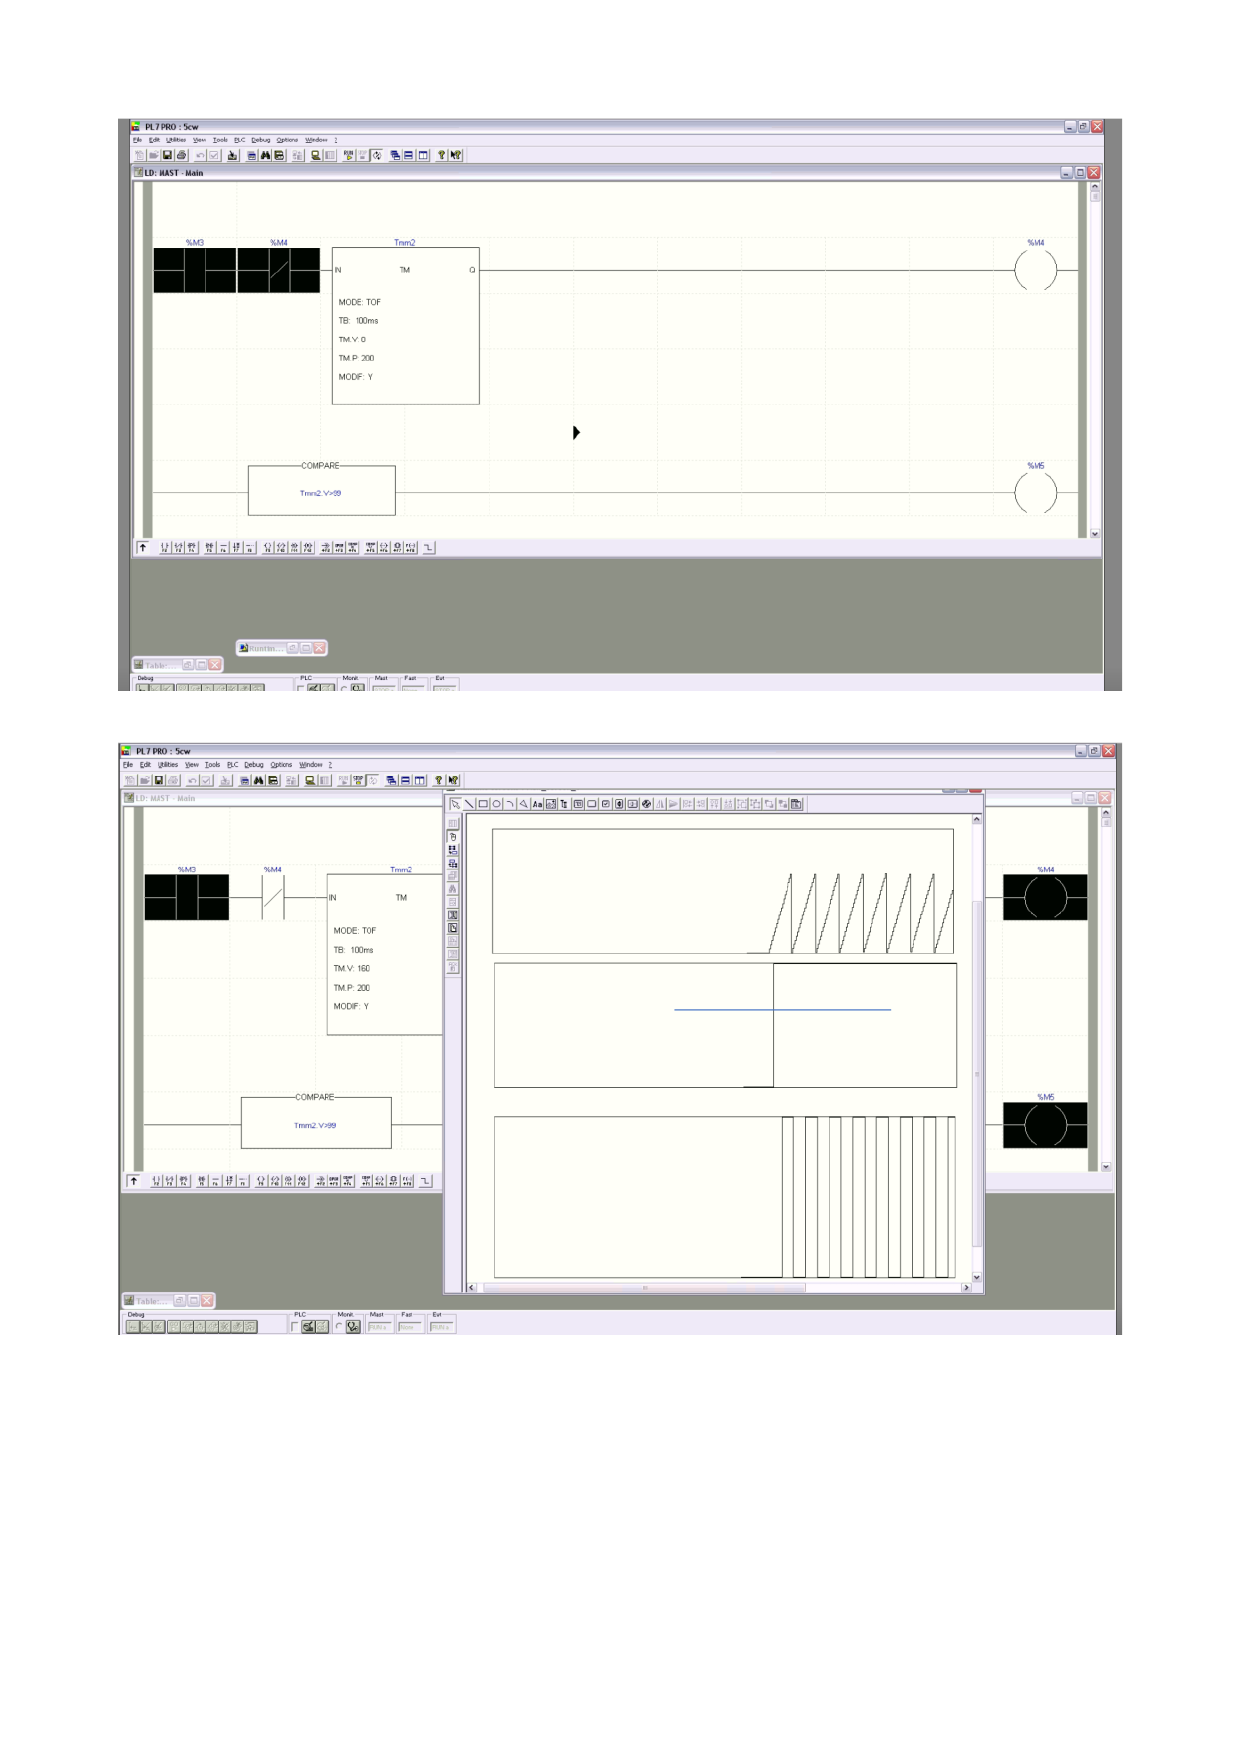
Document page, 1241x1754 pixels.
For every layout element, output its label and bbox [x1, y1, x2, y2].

picture [118, 742, 1123, 1335]
picture [118, 118, 1123, 691]
